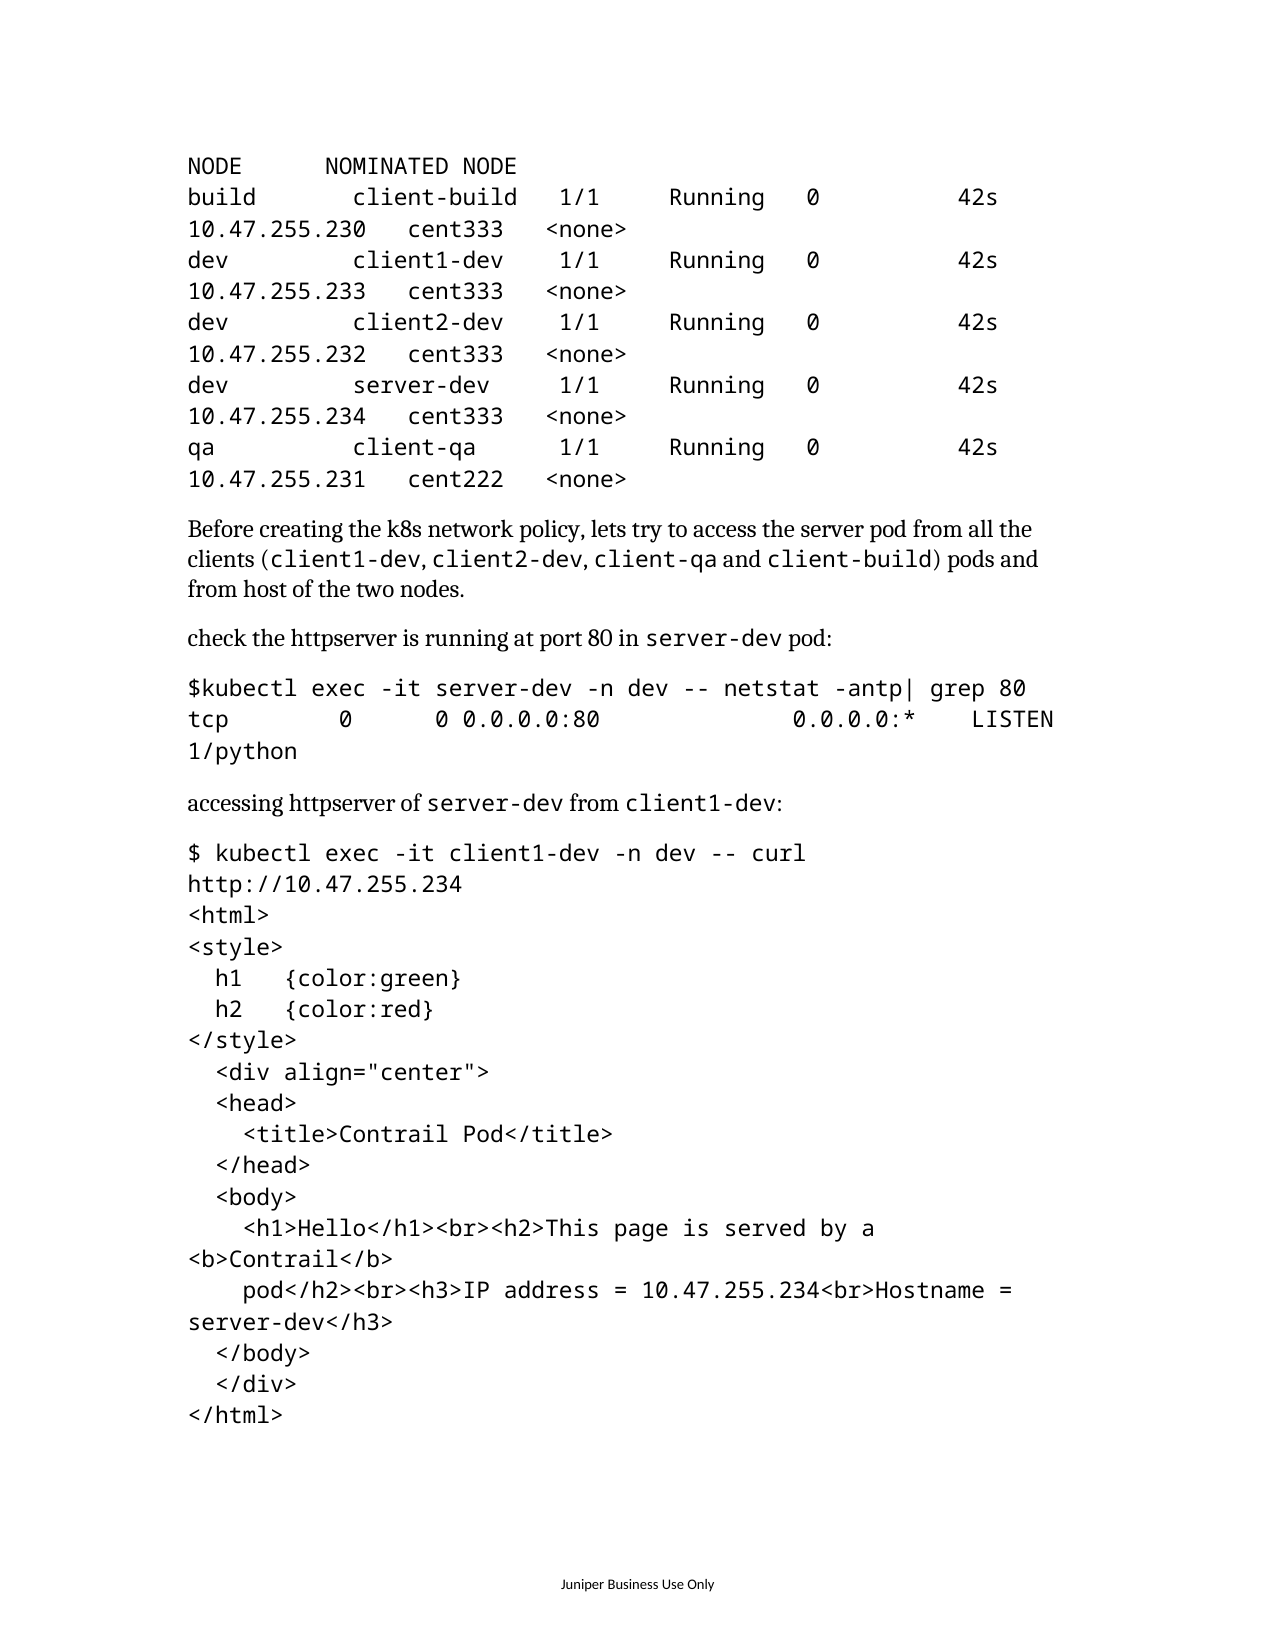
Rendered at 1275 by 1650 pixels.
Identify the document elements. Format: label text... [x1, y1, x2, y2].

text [187, 150, 1087, 494]
text accessing httpserver of server-dev from client1-dev: [187, 787, 1087, 818]
text $ kubectl exec -it client1-dev -n dev -- curl http://10.47.255.234 <html> <style> h1 {color:green} h2 {color:red} </style> <div align="center"> <head> <title>Contrail Pod</title> </head> <body> <h1>Hello</h1><br><h2>This page is served by a <b>Contrail</b> pod</h2><br><h3>IP address = 10.47.255.234<br>Hostname = server-dev</h3> </body> </div> </html> [187, 837, 1087, 1430]
text check the httpserver is running at port 80 in server-dev pod: [187, 622, 1087, 653]
text $kubectl exec -it server-dev -n dev -- netstat -antp| grep 80 tcp 0 0 0.0.0.0:80 0.0.0.0:* LISTEN 1/python [187, 672, 1087, 766]
text Before creating the k8s network policy, lets try to access the server pod from all the clients (client1-dev, client2-dev, client-qa and client-build) pods and from host of the two nodes. [187, 514, 1087, 603]
